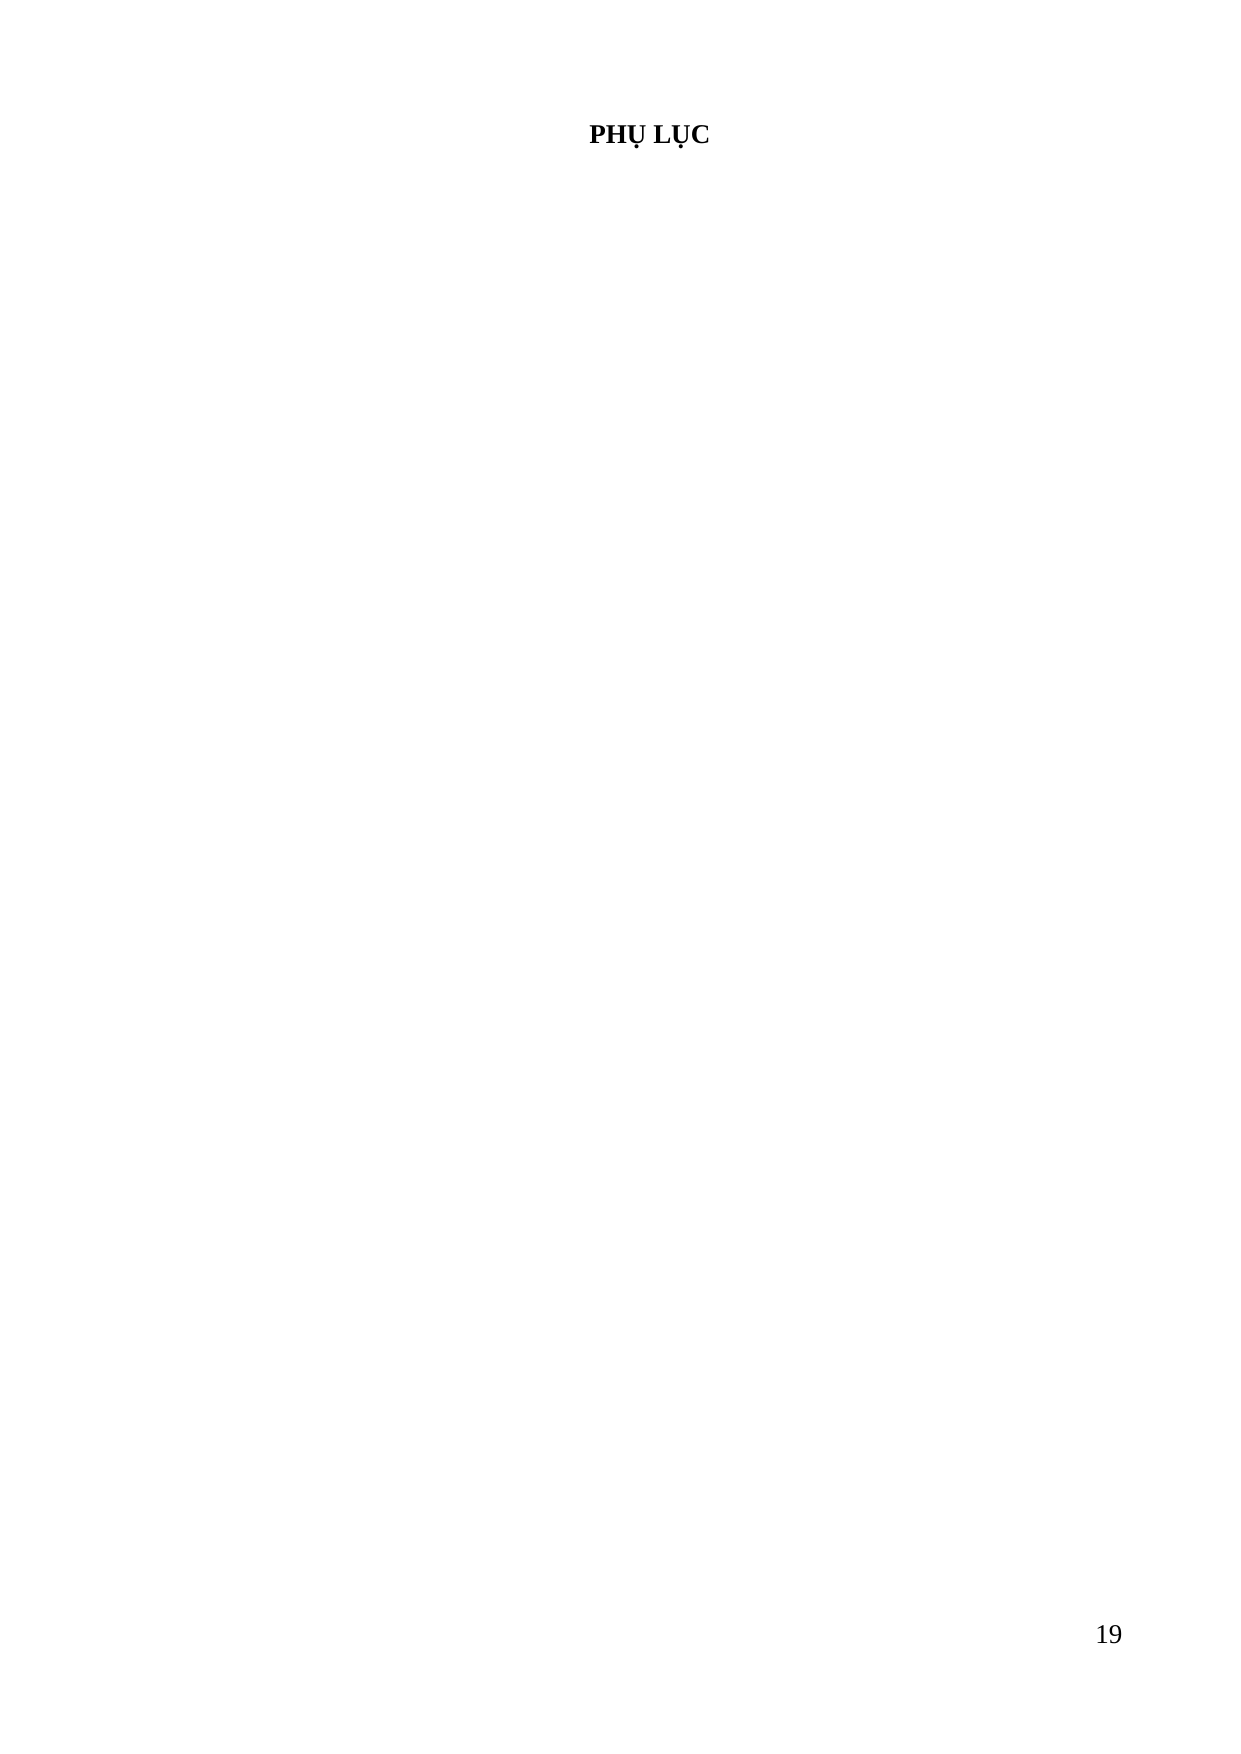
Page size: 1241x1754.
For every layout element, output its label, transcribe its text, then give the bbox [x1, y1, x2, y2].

text PHỤ LỤC [177, 118, 1122, 149]
